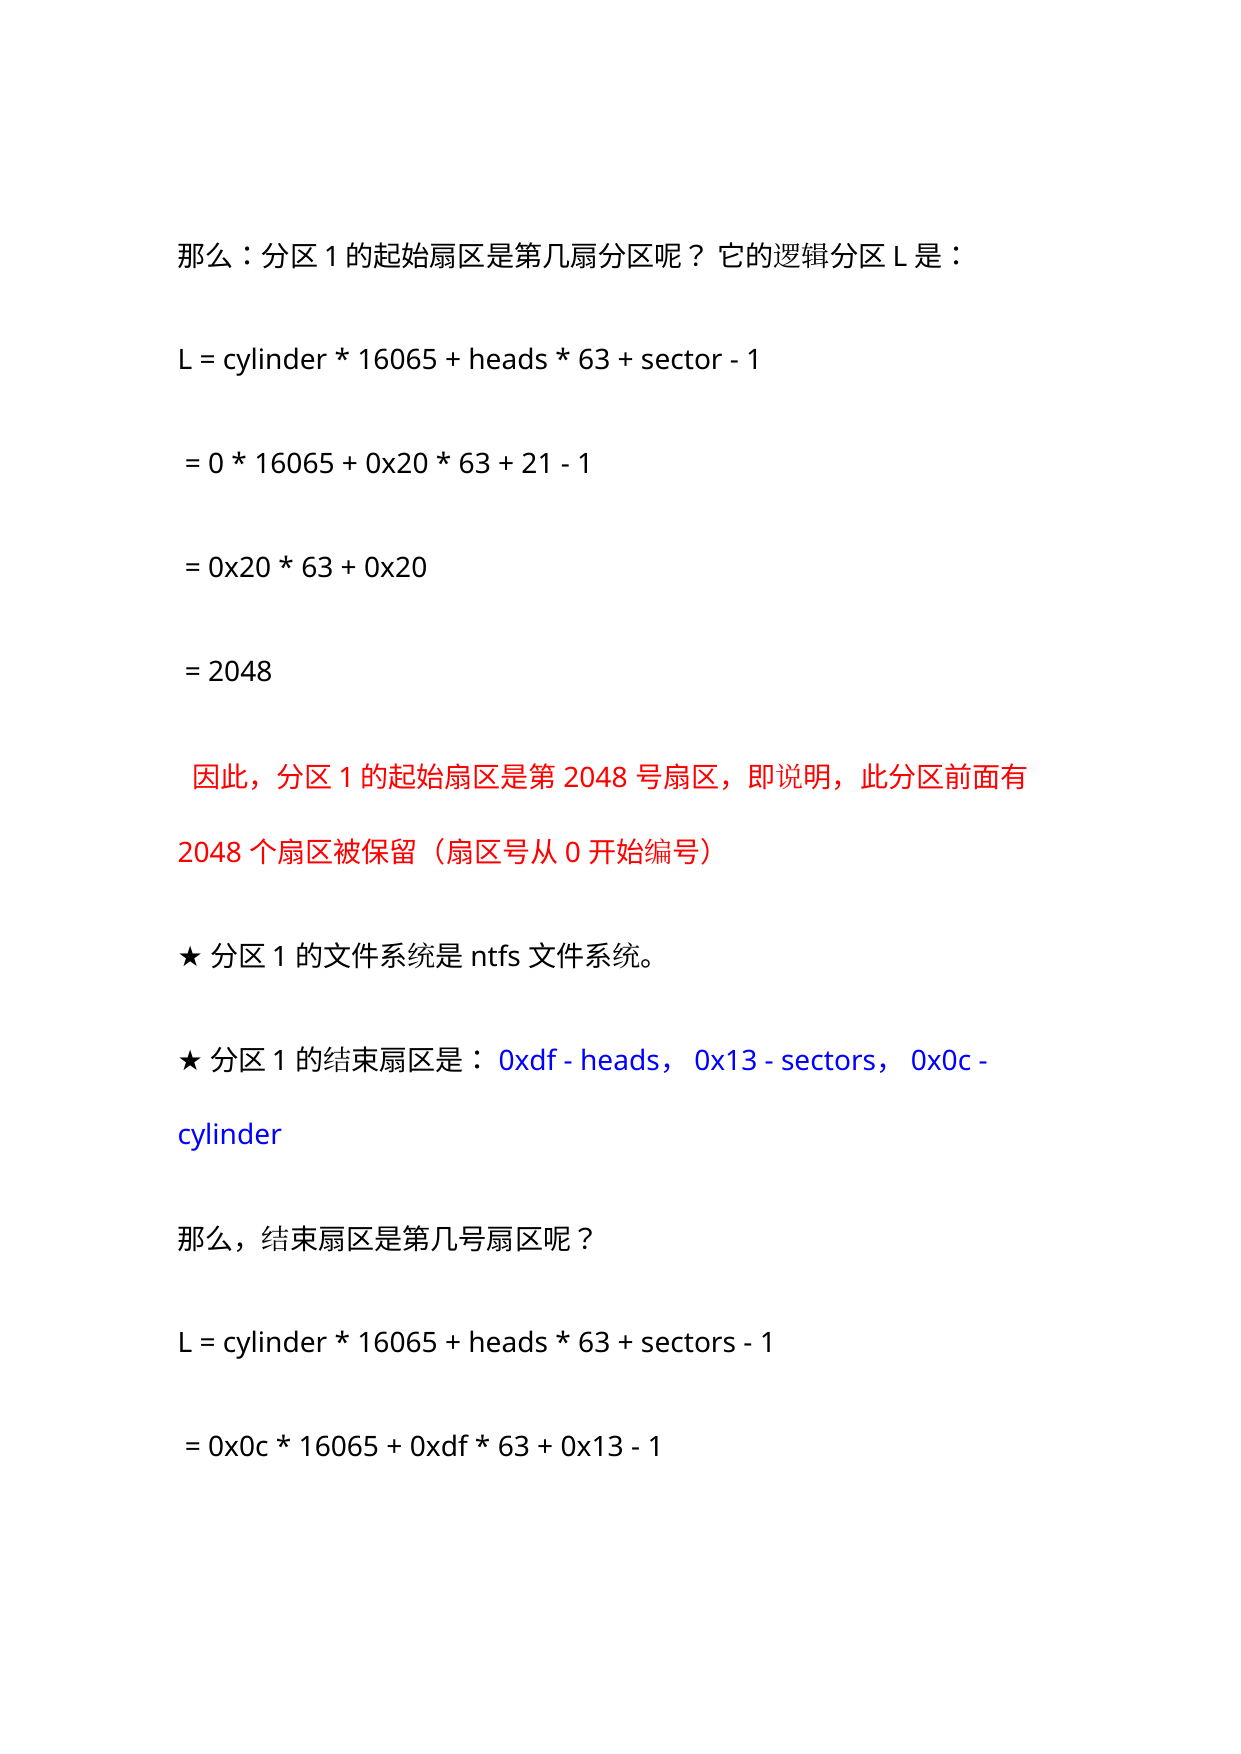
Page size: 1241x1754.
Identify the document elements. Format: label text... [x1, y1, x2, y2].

text 那么：分区1的起始扇区是第几扇分区呢？ 它的逻辑分区 L 是： [177, 217, 1063, 292]
text ★ 分区1 的文件系统是 ntfs 文件系统。 [177, 917, 1063, 992]
text L = cylinder * 16065 + heads * 63 + sectors - 1 [177, 1304, 1063, 1379]
text 那么，结束扇区是第几号扇区呢？ [177, 1200, 1063, 1275]
text = 2048 [177, 633, 1063, 708]
text 因此，分区1的起始扇区是第 2048 号扇区，即说明，此分区前面有 2048 个扇区被保留（扇区号从 0 开始编号） [177, 738, 1063, 888]
text ★ 分区1 的结束扇区是： 0xdf - heads， 0x13 - sectors， 0x0c - cylinder [177, 1021, 1063, 1171]
text = 0x0c * 16065 + 0xdf * 63 + 0x13 - 1 [177, 1408, 1063, 1483]
text L = cylinder * 16065 + heads * 63 + sector - 1 [177, 321, 1063, 396]
text = 0x20 * 63 + 0x20 [177, 529, 1063, 604]
text = 0 * 16065 + 0x20 * 63 + 21 - 1 [177, 425, 1063, 500]
